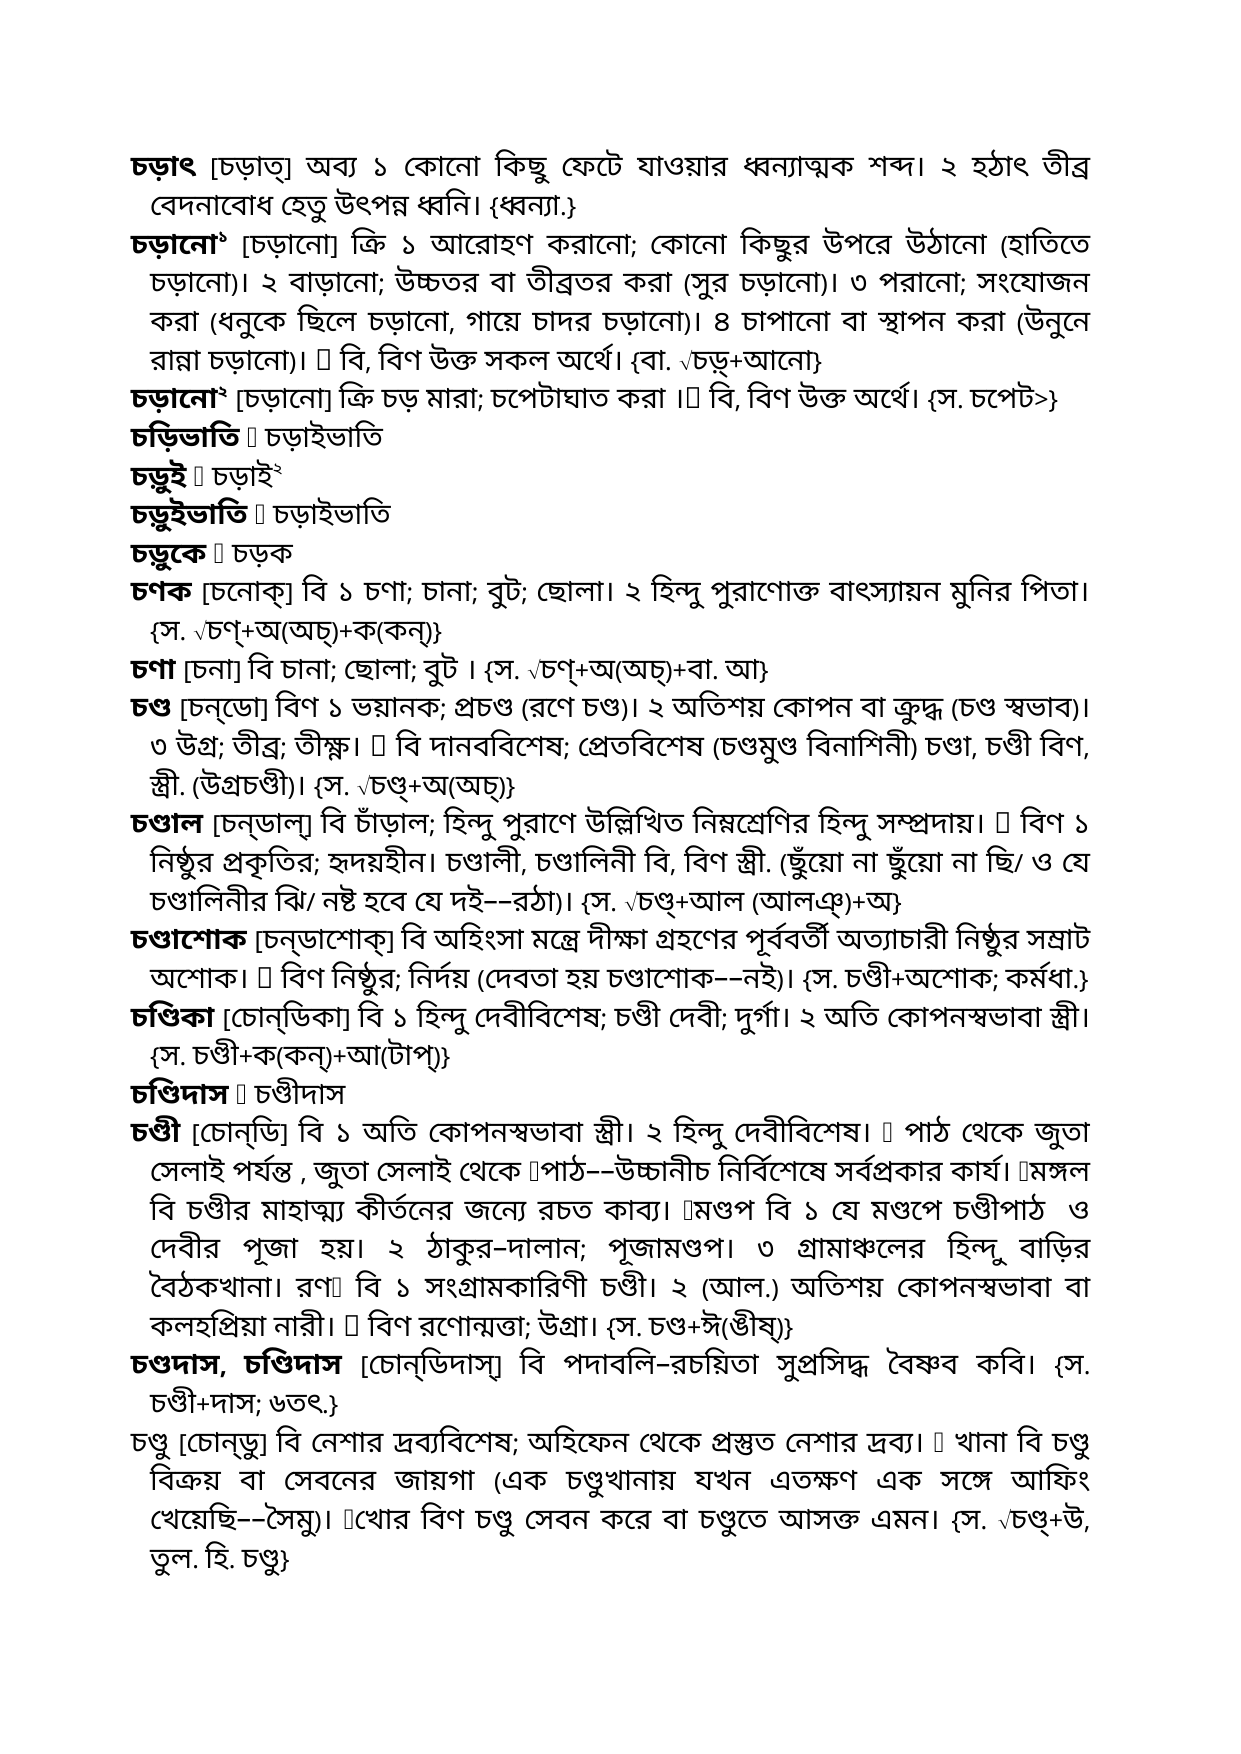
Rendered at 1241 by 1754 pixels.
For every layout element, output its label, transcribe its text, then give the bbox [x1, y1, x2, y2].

text চড়াৎ [চড়াত্‌] অব্য ১ কোনো কিছু ফেটে যাওয়ার ধ্বন্যাত্মক শব্দ। ২ হঠাৎ তীব্র বেদনাবোধ হেতু উৎপন্ন ধ্বনি। {ধ্বন্যা.} [131, 150, 1090, 227]
text চণ্ডিকা [চোন্‌ডিকা] বি ১ হিন্দু দেবীবিশেষ; চণ্ডী দেবী; দুর্গা। ২ অতি কোপনস্বভাবা স্ত্রী। {স. চণ্ডী+ক(কন্‌)+আ(টাপ্‌)} [131, 1000, 1090, 1077]
text চণ্ডাশোক [চন্‌ডাশোক্‌] বি অহিংসা মন্ত্রে দীক্ষা গ্রহণের পূর্ববর্তী অত্যাচারী নিষ্ঠুর সম্রাট অশোক। বিণ নিষ্ঠুর; নির্দয় (দেবতা হয় চণ্ডাশোক––নই)। {স. চণ্ডী+অশোক; কর্মধা.} [131, 923, 1090, 1000]
text চড়ানো১ [চড়ানো] ক্রি ১ আরোহণ করানো; কোনো কিছুর উপরে উঠানো (হাতিতে চড়ানো)। ২ বাড়ানো; উচ্চতর বা তীব্রতর করা (সুর চড়ানো)। ৩ পরানো; সংযোজন করা (ধনুকে ছিলে চড়ানো, গায়ে চাদর চড়ানো)। ৪ চাপানো বা স্থাপন করা (উনুনে রান্না চড়ানো)। বি, বিণ উক্ত সকল অর্থে। {বা. চড়্‌+আনো} [131, 227, 1090, 382]
text চণ্ডাল [চন্‌ডাল্‌] বি চাঁড়াল; হিন্দু পুরাণে উল্লিখিত নিম্নশ্রেণির হিন্দু সম্প্রদায়। বিণ ১ নিষ্ঠুর প্রকৃতির; হৃদয়হীন। চণ্ডালী, চণ্ডালিনী বি, বিণ স্ত্রী. (ছুঁয়ো না ছুঁয়ো না ছি/ ও যে চণ্ডালিনীর ঝি/ নষ্ট হবে যে দই––রঠা)। {স. চণ্ড্‌+আল (আলঞ্‌)+অ} [131, 807, 1090, 923]
text চড়িভাতি চড়াইভাতি [131, 421, 1090, 459]
text চড়ানো২ [চড়ানো] ক্রি চড় মারা; চপেটাঘাত করা । বি, বিণ উক্ত অর্থে। {স. চপেট>} [131, 382, 1090, 421]
text চণ্ডু [চোন্‌ডু] বি নেশার দ্রব্যবিশেষ; অহিফেন থেকে প্রস্তুত নেশার দ্রব্য। খানা বি চণ্ডু বিক্রয় বা সেবনের জায়গা (এক চণ্ডুখানায় যখন এতক্ষণ এক সঙ্গে আফিং খেয়েছি––সৈমু)। খোর বিণ চণ্ডু সেবন করে বা চণ্ডুতে আসক্ত এমন। {স. চণ্ড্‌+উ, তুল. হি. চণ্ডু} [131, 1425, 1090, 1580]
text চড়ুই চড়াই২ [131, 459, 1090, 498]
text চণ্ডিদাস চণ্ডীদাস [131, 1077, 1090, 1116]
text চড়ুইভাতি চড়াইভাতি [131, 498, 1090, 536]
text চণ্ডদাস, চণ্ডিদাস [চোন্‌ডিদাস্‌] বি পদাবলি–রচয়িতা সুপ্রসিদ্ধ বৈষ্ণব কবি। {স. চণ্ডী+দাস; ৬তৎ.} [131, 1348, 1090, 1425]
text চণ্ডী [চোন্‌ডি] বি ১ অতি কোপনস্বভাবা স্ত্রী। ২ হিন্দু দেবীবিশেষ। পাঠ থেকে জুতা সেলাই পর্যন্ত , জুতা সেলাই থেকে পাঠ––উচ্চানীচ নির্বিশেষে সর্বপ্রকার কার্য। মঙ্গল বি চণ্ডীর মাহাত্ম্য কীর্তনের জন্যে রচত কাব্য। মণ্ডপ বি ১ যে মণ্ডপে চণ্ডীপাঠ ও দেবীর পূজা হয়। ২ ঠাকুর–দালান; পূজামণ্ডপ। ৩ গ্রামাঞ্চলের হিন্দু বাড়ির বৈঠকখানা। রণ বি ১ সংগ্রামকারিণী চণ্ডী। ২ (আল.) অতিশয় কোপনস্বভাবা বা কলহপ্রিয়া নারী। বিণ রণোন্মত্তা; উগ্রা। {স. চণ্ড+ঈ(ঙীষ্‌)} [131, 1116, 1090, 1348]
text চণা [চনা] বি চানা; ছোলা; বুট । {স. চণ্‌+অ(অচ্‌)+বা. আ} [131, 652, 1090, 691]
text চড়ুকে চড়ক [131, 536, 1090, 575]
text চণক [চনোক্‌] বি ১ চণা; চানা; বুট; ছোলা। ২ হিন্দু পুরাণোক্ত বাৎস্যায়ন মুনির পিতা। {স. চণ্‌+অ(অচ্‌)+ক(কন্‌)} [131, 575, 1090, 652]
text চণ্ড [চন্‌ডো] বিণ ১ ভয়ানক; প্রচণ্ড (রণে চণ্ড)। ২ অতিশয় কোপন বা ক্রুদ্ধ (চণ্ড স্বভাব)। ৩ উগ্র; তীব্র; তীক্ষ্ণ। বি দানববিশেষ; প্রেতবিশেষ (চণ্ডমুণ্ড বিনাশিনী) চণ্ডা, চণ্ডী বিণ, স্ত্রী. (উগ্রচণ্ডী)। {স. চণ্ড্‌+অ(অচ্‌)} [131, 691, 1090, 807]
